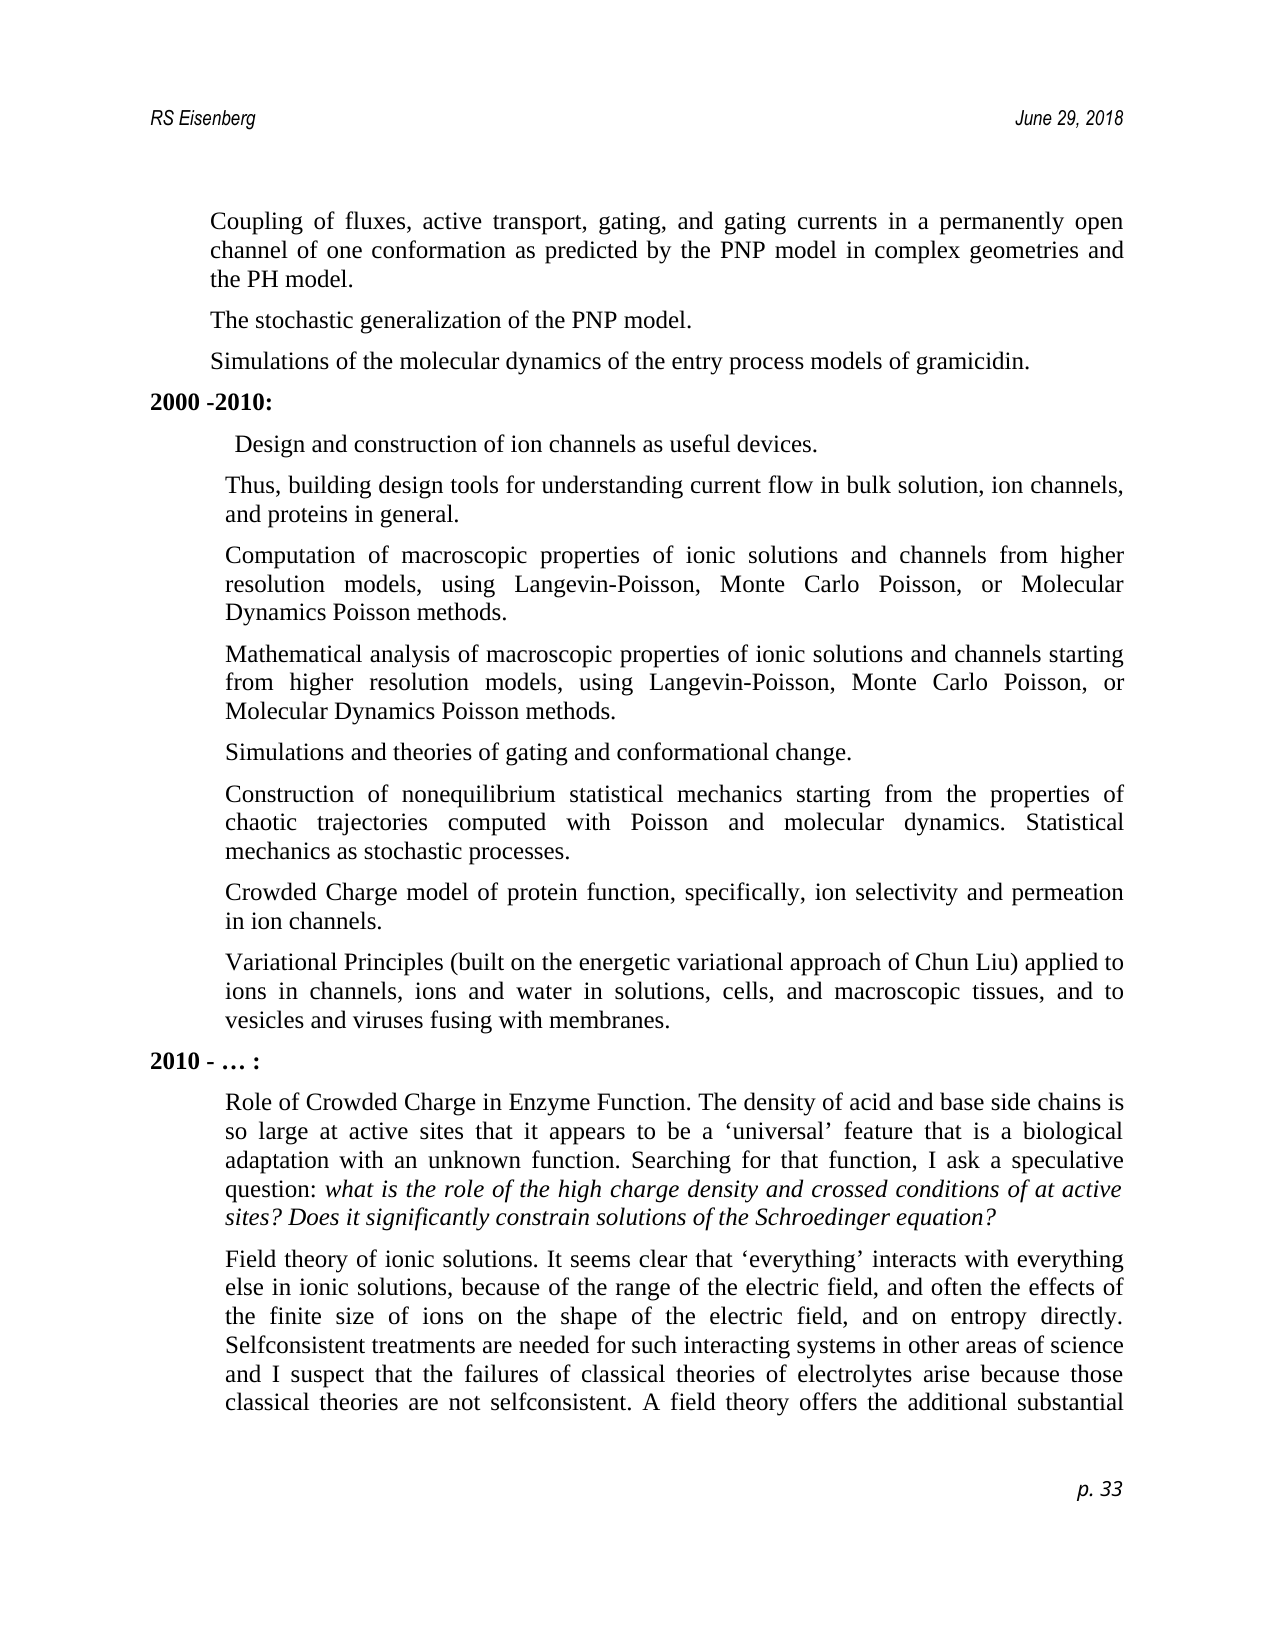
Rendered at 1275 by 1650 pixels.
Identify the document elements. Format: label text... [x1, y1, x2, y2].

text Thus, building design tools for understanding current flow in bulk solution, ion channels, and proteins in general. [225, 470, 1125, 527]
text The stochastic generalization of the PNP model. [210, 305, 1125, 334]
text Coupling of fluxes, active transport, gating, and gating currents in a permanently open channel of one conformation as predicted by the PNP model in complex geometries and the PH model. [210, 206, 1125, 292]
text Variational Principles (built on the energetic variational approach of Chun Liu) applied to ions in channels, ions and water in solutions, cells, and macroscopic tissues, and to vesicles and viruses fusing with membranes. [225, 947, 1125, 1034]
text Computation of macroscopic properties of ionic solutions and channels from higher resolution models, using Langevin-Poisson, Monte Carlo Poisson, or Molecular Dynamics Poisson methods. [225, 540, 1125, 626]
text 2010 - … : [150, 1046, 1125, 1075]
text Design and construction of ion channels as useful devices. [234, 429, 1125, 457]
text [225, 1244, 1125, 1416]
text Simulations of the molecular dynamics of the entry process models of gramicidin. [210, 346, 1125, 375]
text Construction of nonequilibrium statistical mechanics starting from the properties of chaotic trajectories computed with Poisson and molecular dynamics. Statistical mechanics as stochastic processes. [225, 779, 1125, 865]
text Role of Crowded Charge in Enzyme Function. The density of acid and base side chains is so large at active sites that it appears to be a ‘universal’ feature that is a biological adaptation with an unknown function. Searching for that function, I ask a speculative question: what is the role of the high charge density and crossed conditions of at active sites? Does it significantly constrain solutions of the Schroedinger equation? [225, 1087, 1125, 1231]
text Simulations and theories of gating and conformational change. [225, 737, 1125, 766]
text Mathematical analysis of macroscopic properties of ionic solutions and channels starting from higher resolution models, using Langevin-Poisson, Monte Carlo Poisson, or Molecular Dynamics Poisson methods. [225, 639, 1125, 725]
text 2000 -2010: [150, 387, 1125, 416]
text Crowded Charge model of protein function, specifically, ion selectivity and permeation in ion channels. [225, 877, 1125, 935]
